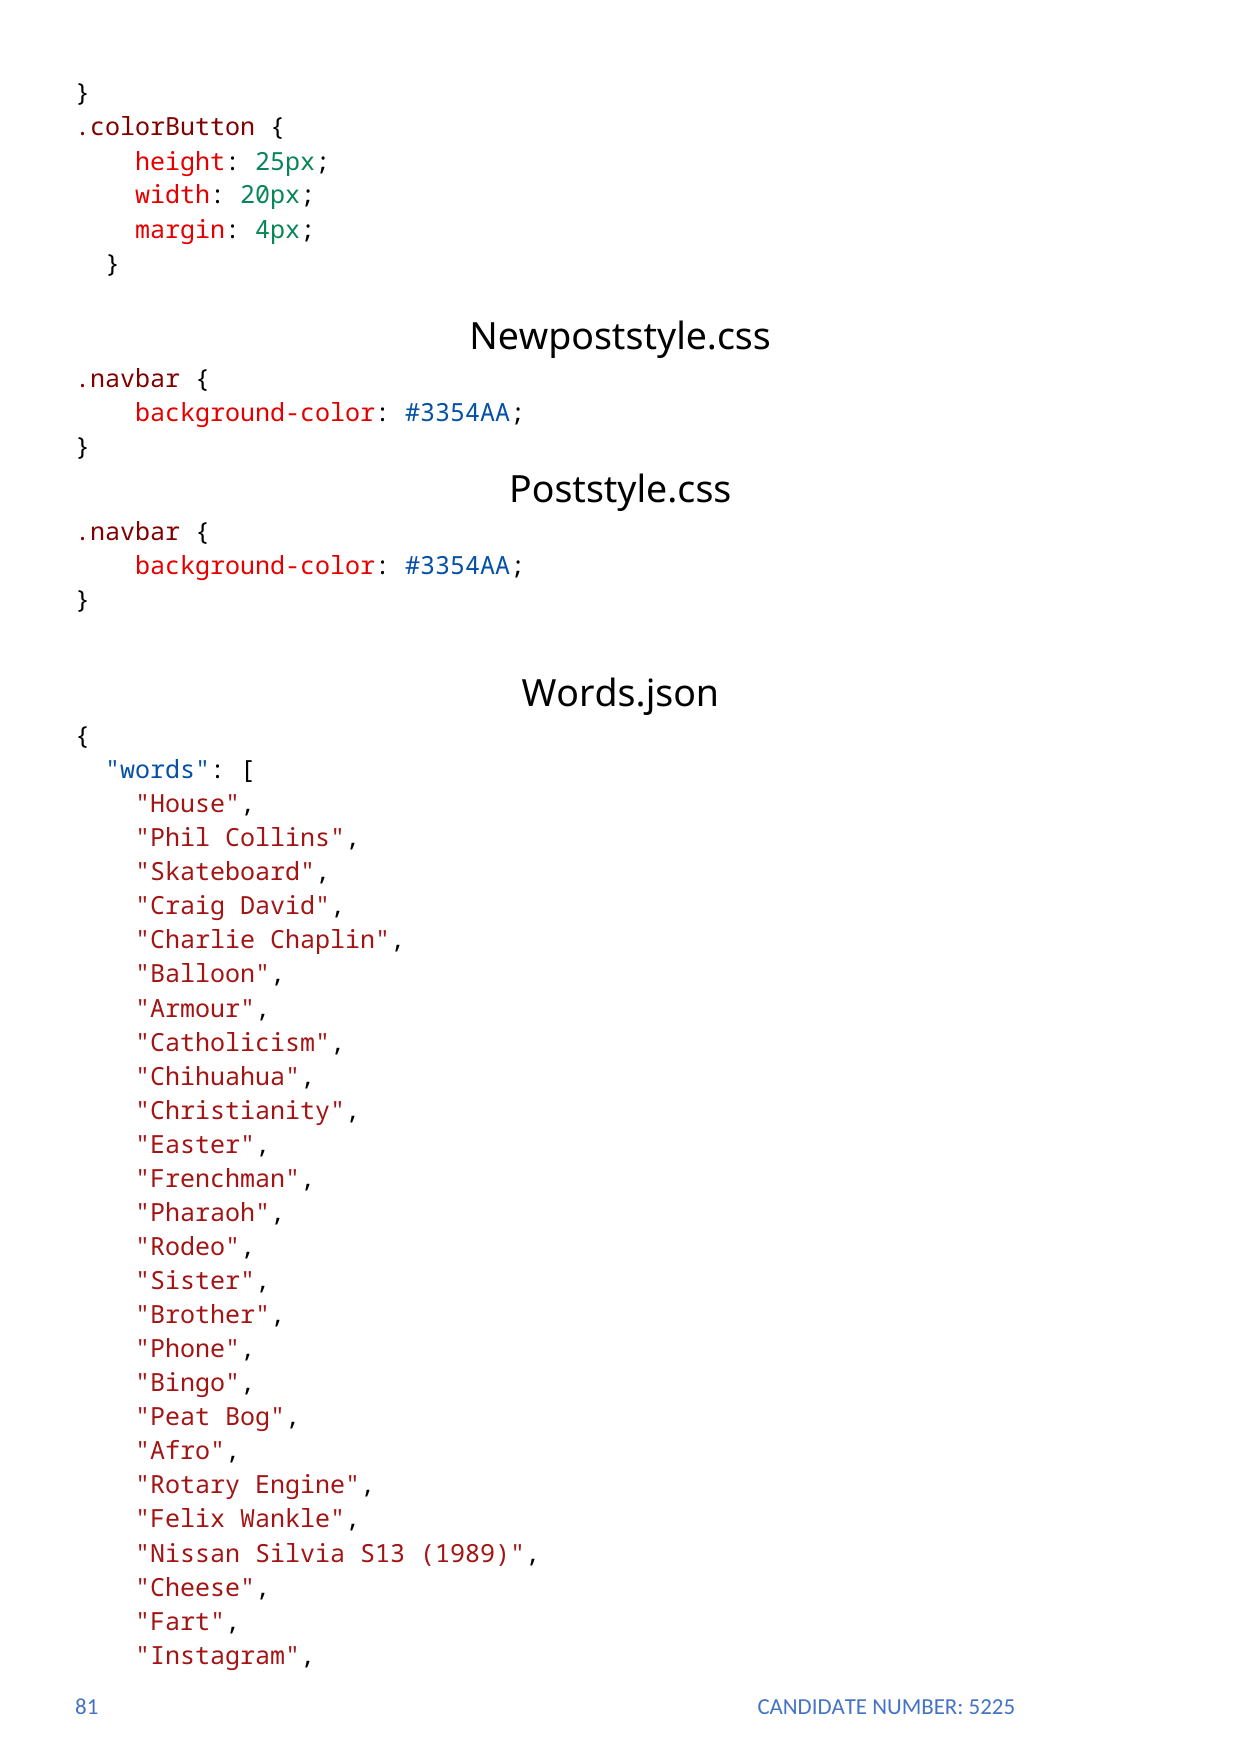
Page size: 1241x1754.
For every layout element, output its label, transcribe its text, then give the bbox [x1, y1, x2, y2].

text "words": [ [75, 752, 1165, 786]
text { [75, 718, 1165, 752]
text "House", [75, 786, 1165, 820]
text .navbar { [75, 513, 1165, 547]
text Poststyle.css [75, 462, 1165, 513]
text "Brother", [75, 1297, 1165, 1331]
text "Sister", [75, 1263, 1165, 1297]
text "Catholicism", [75, 1024, 1165, 1058]
text "Christianity", [75, 1092, 1165, 1126]
text } [75, 582, 1165, 616]
text "Balloon", [75, 956, 1165, 990]
text "Craig David", [75, 888, 1165, 922]
text } [75, 245, 1165, 279]
text "Charlie Chaplin", [75, 922, 1165, 956]
text "Armour", [75, 990, 1165, 1024]
text "Bingo", [75, 1365, 1165, 1399]
text .navbar { [75, 360, 1165, 394]
text margin: 4px; [75, 211, 1165, 245]
text "Phone", [75, 1331, 1165, 1365]
text } [75, 75, 1165, 109]
text background-color: #3354AA; [75, 547, 1165, 582]
text "Rotary Engine", [75, 1467, 1165, 1501]
text "Chihuahua", [75, 1058, 1165, 1092]
text "Easter", [75, 1126, 1165, 1161]
text "Pharaoh", [75, 1194, 1165, 1229]
text "Frenchman", [75, 1161, 1165, 1194]
text "Felix Wankle", [75, 1501, 1165, 1535]
text "Cheese", [75, 1569, 1165, 1603]
text "Nissan Silvia S13 (1989)", [75, 1535, 1165, 1569]
text "Instagram", [75, 1637, 1165, 1671]
text height: 25px; [75, 143, 1165, 177]
text Words.json [75, 667, 1165, 718]
text "Phil Collins", [75, 820, 1165, 854]
text "Rodeo", [75, 1229, 1165, 1263]
text } [75, 428, 1165, 462]
text "Skateboard", [75, 854, 1165, 888]
text "Afro", [75, 1433, 1165, 1467]
text "Peat Bog", [75, 1399, 1165, 1433]
text background-color: #3354AA; [75, 394, 1165, 428]
text Newpoststyle.css [75, 309, 1165, 360]
text .colorButton { [75, 109, 1165, 143]
text "Fart", [75, 1603, 1165, 1637]
text width: 20px; [75, 177, 1165, 211]
